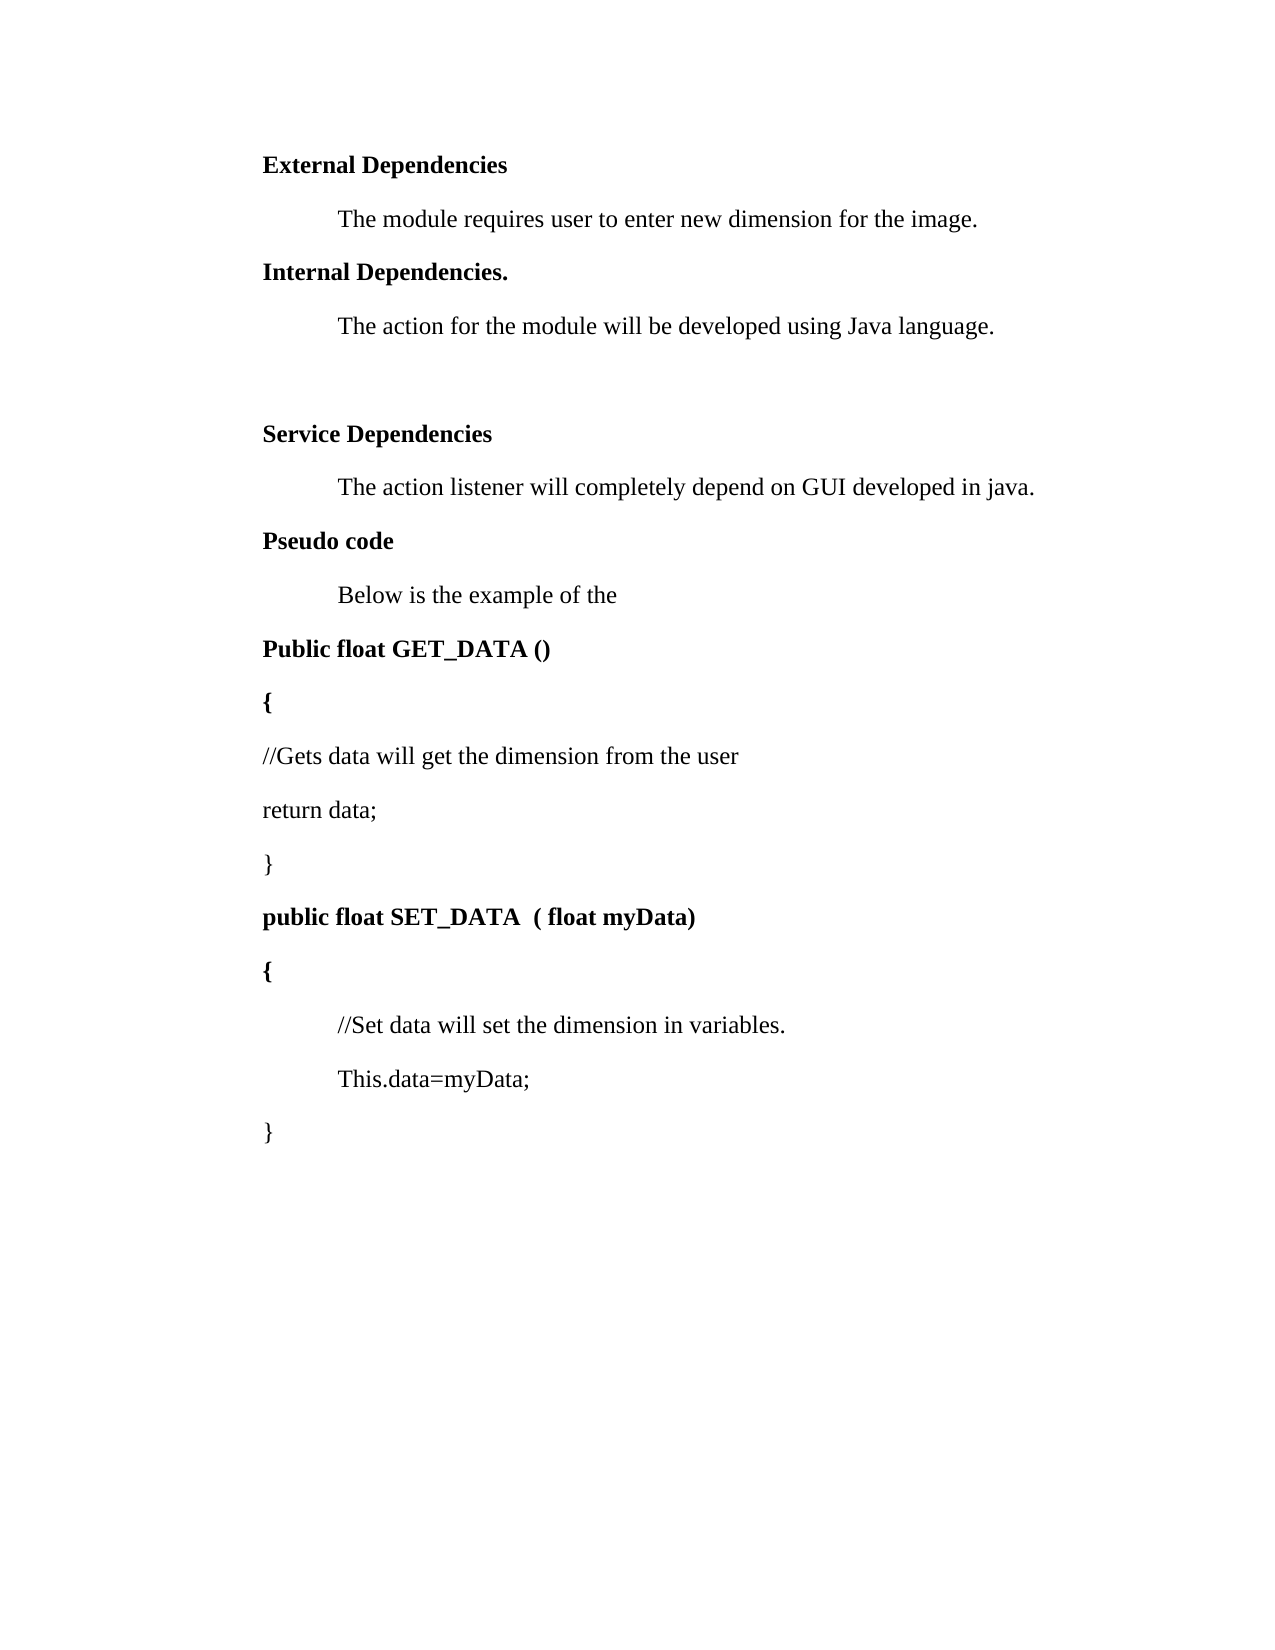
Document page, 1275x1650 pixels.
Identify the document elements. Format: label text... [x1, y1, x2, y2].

text The action listener will completely depend on GUI developed in java. [262, 472, 1087, 501]
text Service Dependencies [262, 419, 1087, 447]
text External Dependencies [262, 150, 1087, 179]
text { [262, 687, 1087, 716]
text Below is the example of the [262, 580, 1087, 609]
text } [262, 1117, 1087, 1146]
text The module requires user to enter new dimension for the image. [262, 204, 1087, 232]
text } [262, 849, 1087, 877]
text The action for the module will be developed using Java language. [262, 311, 1087, 340]
text //Set data will set the dimension in variables. [262, 1010, 1087, 1039]
text public float SET_DATA ( float myData) [262, 902, 1087, 931]
text //Gets data will get the dimension from the user [262, 741, 1087, 770]
text Internal Dependencies. [262, 257, 1087, 286]
text This.data=myData; [262, 1064, 1087, 1092]
text Public float GET_DATA () [262, 634, 1087, 662]
text return data; [262, 795, 1087, 824]
text Pseudo code [262, 526, 1087, 555]
text { [262, 956, 1087, 985]
